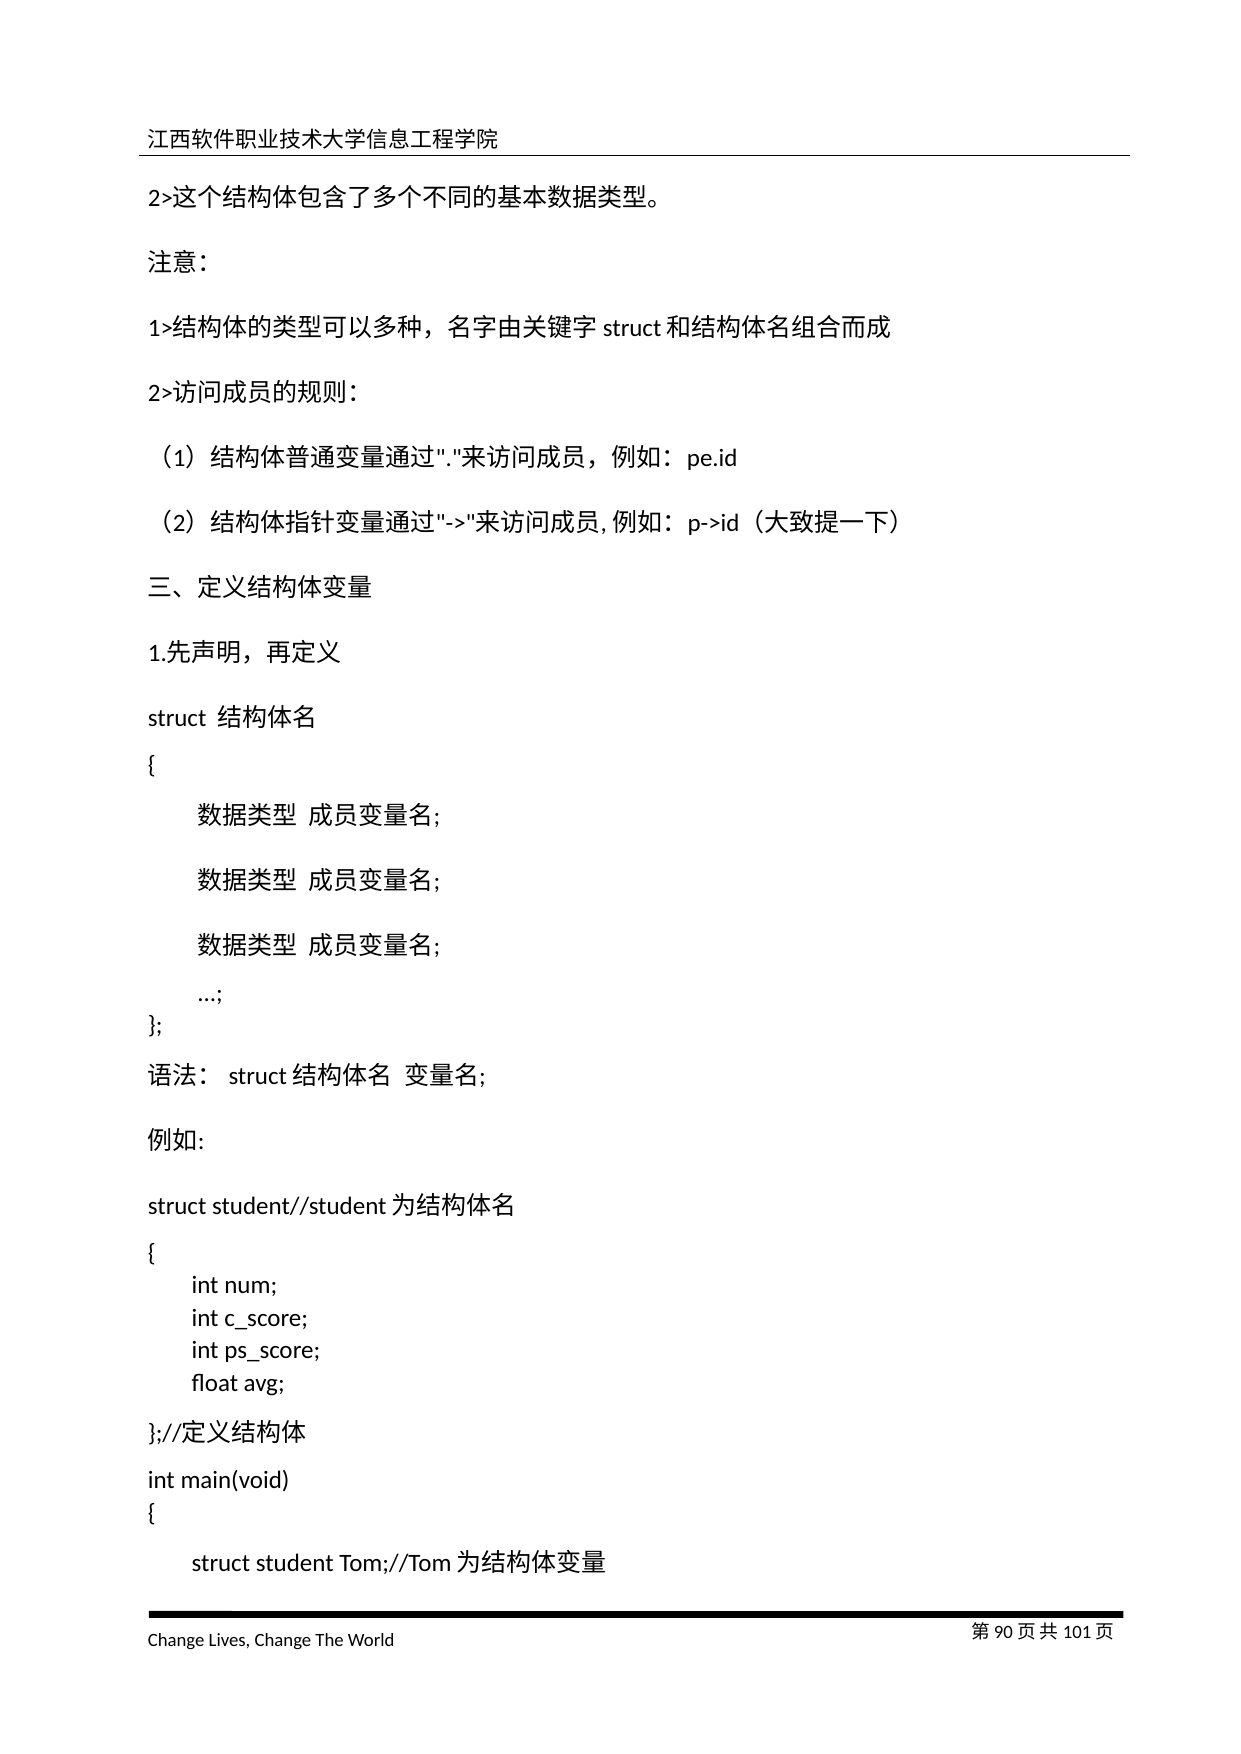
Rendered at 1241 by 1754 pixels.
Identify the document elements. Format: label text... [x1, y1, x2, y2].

text float avg; [148, 1366, 1122, 1398]
text 1>结构体的类型可以多种，名字由关键字struct和结构体名组合而成 [148, 293, 1122, 358]
text 注意： [148, 228, 1122, 293]
text 三、定义结构体变量 [148, 553, 1122, 618]
text };//定义结构体 [148, 1398, 1122, 1463]
text （2）结构体指针变量通过"->"来访问成员, 例如：p->id（大致提一下） [148, 488, 1122, 553]
text 1.先声明，再定义 [148, 618, 1122, 683]
text 2>这个结构体包含了多个不同的基本数据类型。 [148, 163, 1122, 228]
text struct student Tom;//Tom为结构体变量 [148, 1528, 1122, 1593]
text ...; [148, 976, 1122, 1008]
text int num; [148, 1268, 1122, 1301]
text int main(void) [148, 1463, 1122, 1496]
text int ps_score; [148, 1333, 1122, 1366]
text 数据类型 成员变量名; [148, 781, 1122, 846]
text struct student//student为结构体名 [148, 1171, 1122, 1236]
text 数据类型 成员变量名; [148, 911, 1122, 976]
text 数据类型 成员变量名; [148, 846, 1122, 911]
text { [148, 748, 1122, 781]
text （1）结构体普通变量通过"."来访问成员，例如：pe.id [148, 423, 1122, 488]
text }; [148, 1008, 1122, 1041]
text struct 结构体名 [148, 683, 1122, 748]
text 语法： struct 结构体名 变量名; [148, 1041, 1122, 1106]
text 例如: [148, 1106, 1122, 1171]
text int c_score; [148, 1301, 1122, 1333]
text { [148, 1236, 1122, 1268]
text { [148, 1496, 1122, 1528]
text 2>访问成员的规则： [148, 358, 1122, 423]
